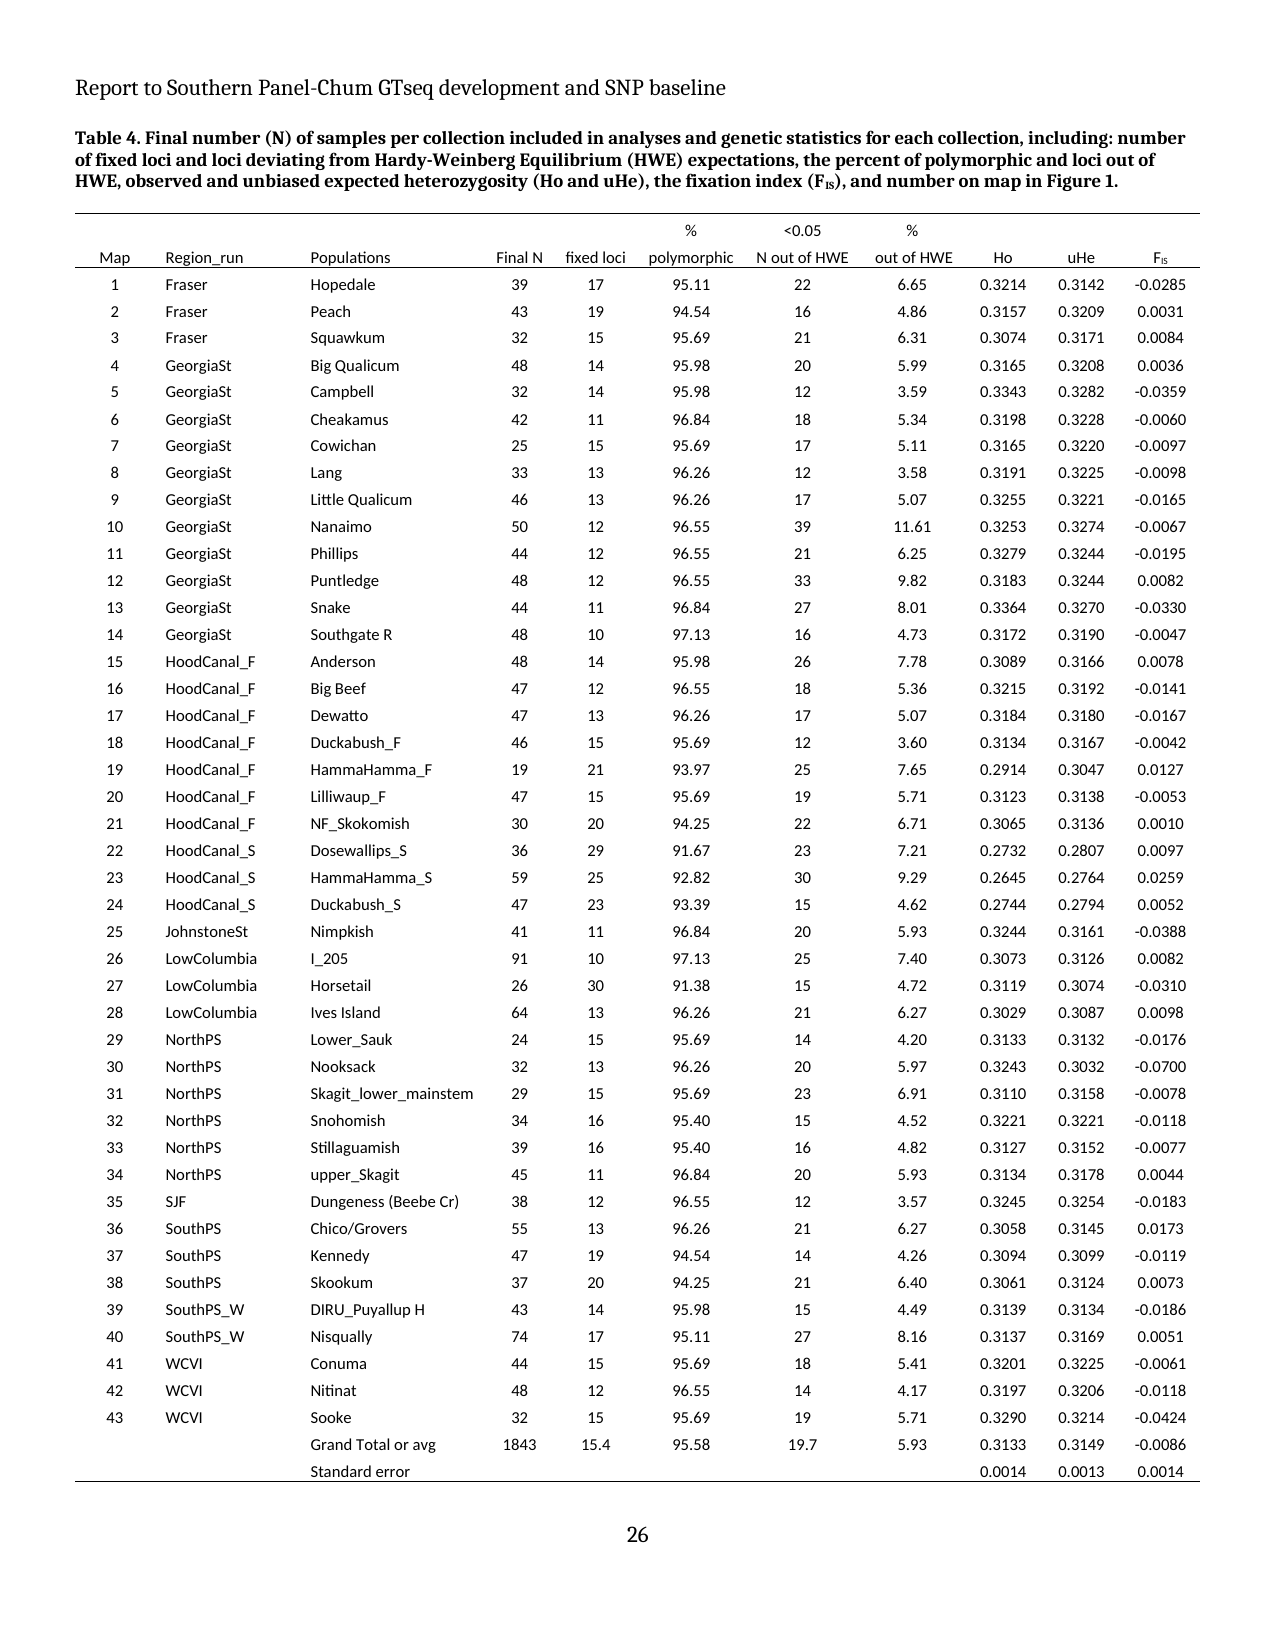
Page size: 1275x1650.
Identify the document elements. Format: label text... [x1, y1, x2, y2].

text Table 4. Final number (N) of samples per collection included in analyses and genetic statistics for each collection, including: number of fixed loci and loci deviating from Hardy-Weinberg Equilibrium (HWE) expectations, the percent of polymorphic and loci out of HWE, observed and unbiased expected heterozygosity (Ho and uHe), the fixation index (FIS), and number on map in Figure 1. [75, 128, 1200, 192]
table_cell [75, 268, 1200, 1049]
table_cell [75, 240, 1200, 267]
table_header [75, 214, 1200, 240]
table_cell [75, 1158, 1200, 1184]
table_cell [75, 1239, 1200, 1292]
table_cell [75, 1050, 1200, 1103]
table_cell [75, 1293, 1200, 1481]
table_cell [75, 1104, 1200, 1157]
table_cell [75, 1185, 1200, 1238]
